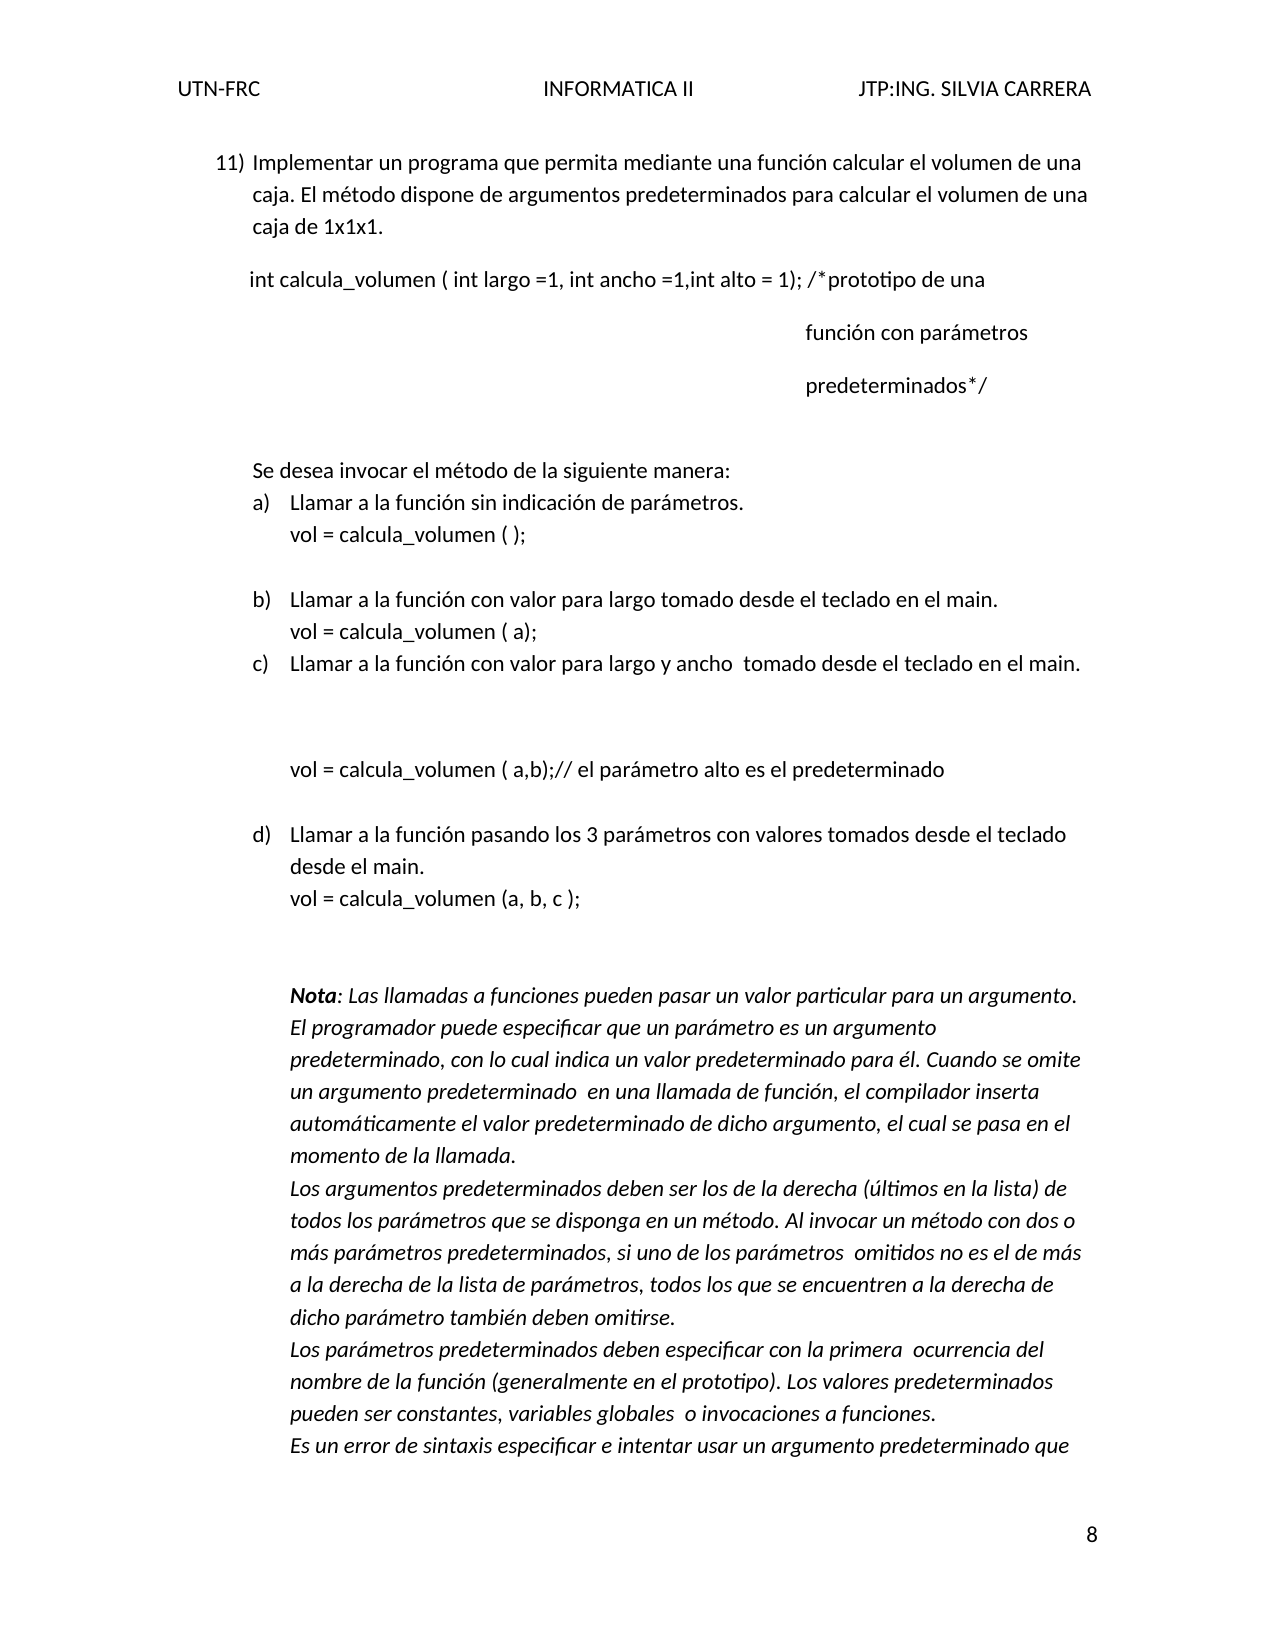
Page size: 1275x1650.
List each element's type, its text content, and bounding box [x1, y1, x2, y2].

list Implementar un programa que permita mediante una función calcular el volumen de una caja. El método dispone de argumentos predeterminados para calcular el volumen de una caja de 1x1x1. [215, 148, 1098, 240]
list vol = calcula_volumen ( ); [290, 521, 1098, 549]
text int calcula_volumen ( int largo =1, int ancho =1,int alto = 1); /*prototipo de una [177, 265, 1098, 293]
list Llamar a la función sin indicación de parámetros. [252, 488, 1098, 516]
list Llamar a la función pasando los 3 parámetros con valores tomados desde el teclado desde el main. [252, 820, 1098, 880]
list vol = calcula_volumen ( a,b);// el parámetro alto es el predeterminado [290, 755, 1098, 783]
list vol = calcula_volumen (a, b, c ); [290, 884, 1098, 912]
list Nota: Las llamadas a funciones pueden pasar un valor particular para un argumento. El programador puede especificar que un parámetro es un argumento predeterminado, con lo cual indica un valor predeterminado para él. Cuando se omite un argumento predeterminado en una llamada de función, el compilador inserta automáticamente el valor predeterminado de dicho argumento, el cual se pasa en el momento de la llamada. [290, 981, 1098, 1170]
list Llamar a la función con valor para largo y ancho tomado desde el teclado en el main. [252, 649, 1098, 677]
list Los argumentos predeterminados deben ser los de la derecha (últimos en la lista) de todos los parámetros que se disponga en un método. Al invocar un método con dos o más parámetros predeterminados, si uno de los parámetros omitidos no es el de más a la derecha de la lista de parámetros, todos los que se encuentren a la derecha de dicho parámetro también deben omitirse. [290, 1174, 1098, 1331]
list Los parámetros predeterminados deben especificar con la primera ocurrencia del nombre de la función (generalmente en el prototipo). Los valores predeterminados pueden ser constantes, variables globales o invocaciones a funciones. [290, 1335, 1098, 1427]
text predeterminados*/ [177, 371, 1098, 399]
text función con parámetros [177, 318, 1098, 346]
list Es un error de sintaxis especificar e intentar usar un argumento predeterminado que [290, 1431, 1098, 1459]
list vol = calcula_volumen ( a); [290, 617, 1098, 645]
list Llamar a la función con valor para largo tomado desde el teclado en el main. [252, 585, 1098, 613]
list Se desea invocar el método de la siguiente manera: [252, 456, 1098, 484]
